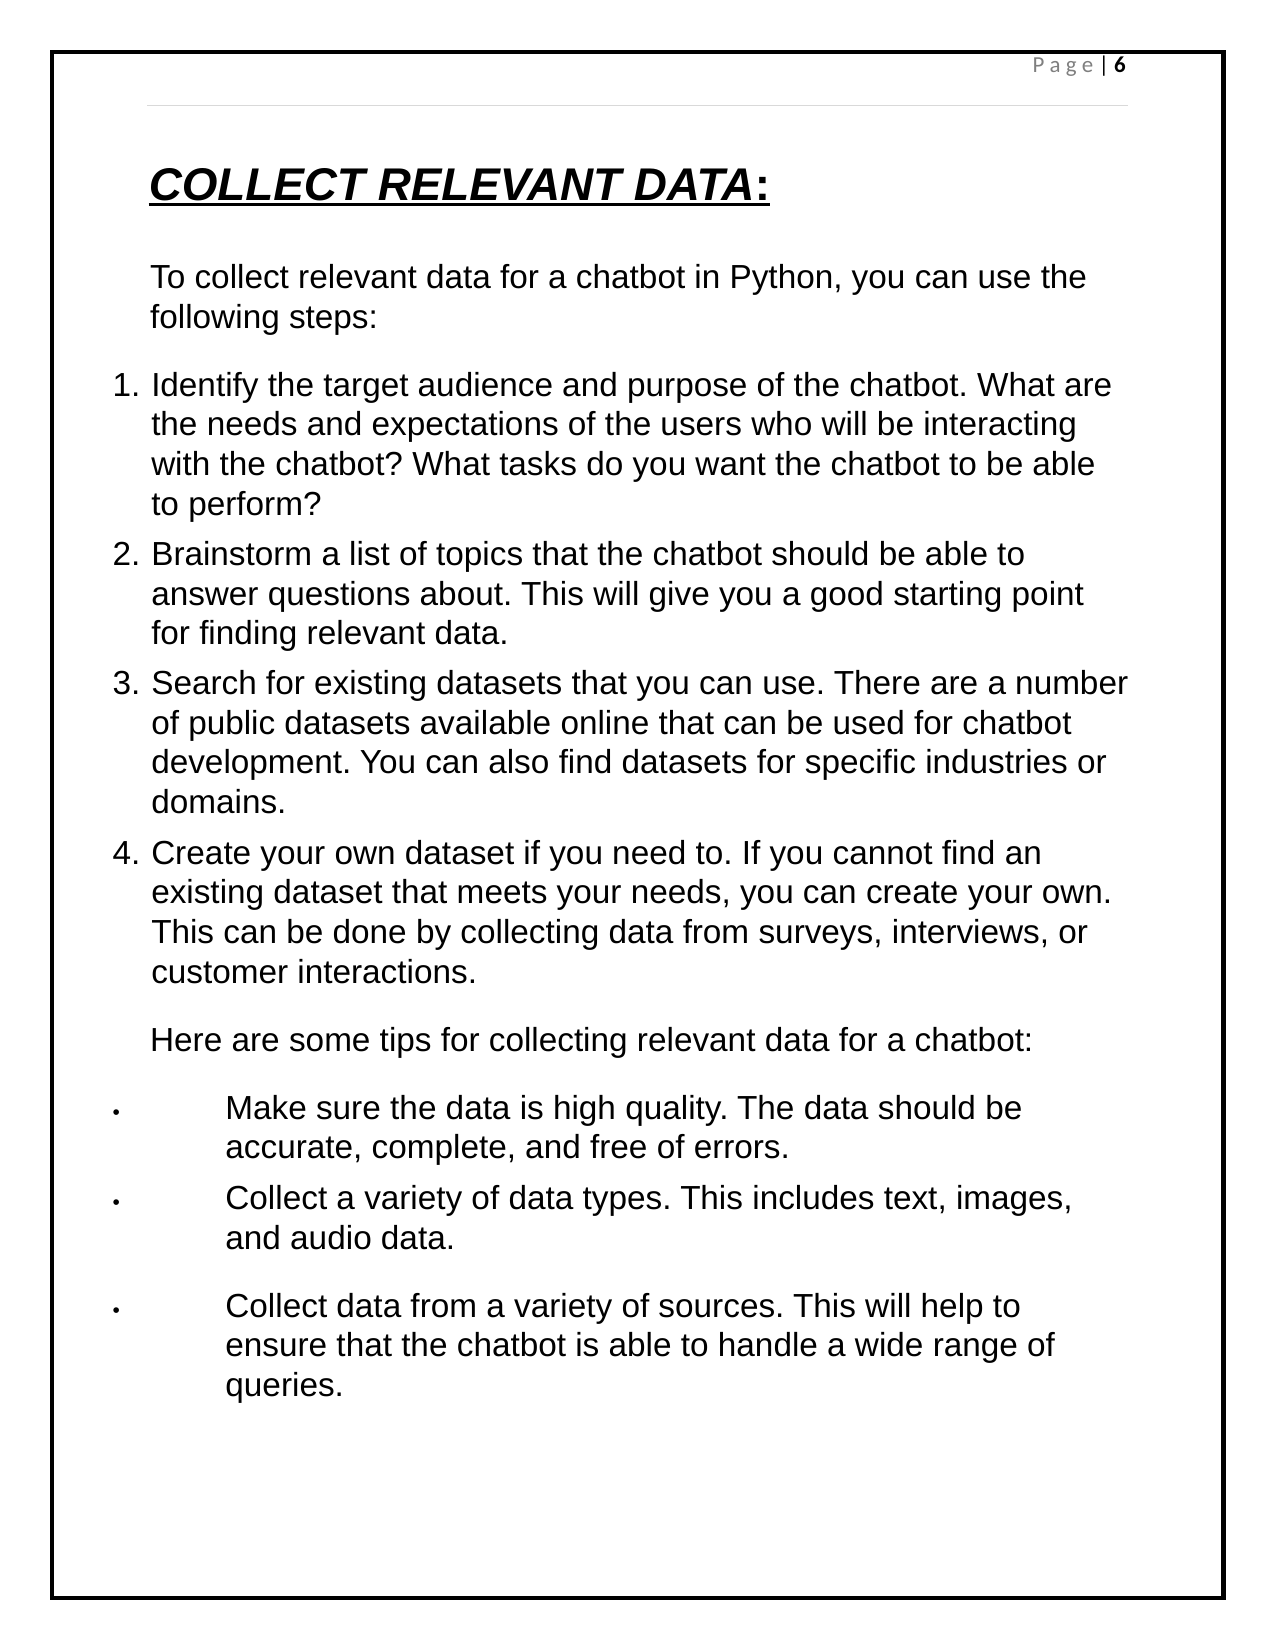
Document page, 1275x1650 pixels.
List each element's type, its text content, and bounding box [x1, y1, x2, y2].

text COLLECT RELEVANT DATA: [148, 158, 1135, 211]
list Create your own dataset if you need to. If you cannot find an existing dataset that meets your needs, you can create your own. This can be done by collecting data from surveys, interviews, or customer interactions. [112, 833, 1129, 990]
list Collect data from a variety of sources. This will help to ensure that the chatbot is able to handle a wide range of queries. [112, 1286, 1129, 1403]
list Search for existing datasets that you can use. There are a number of public datasets available online that can be used for chatbot development. You can also find datasets for specific industries or domains. [112, 663, 1129, 821]
list Identify the target audience and purpose of the chatbot. What are the needs and expectations of the users who will be interacting with the chatbot? What tasks do you want the chatbot to be able to perform? [112, 365, 1129, 522]
text Here are some tips for collecting relevant data for a chatbot: [150, 1020, 1129, 1058]
list Brainstorm a list of topics that the chatbot should be able to answer questions about. This will give you a good starting point for finding relevant data. [112, 534, 1129, 652]
text To collect relevant data for a chatbot in Python, you can use the following steps: [150, 257, 1129, 335]
list Make sure the data is high quality. The data should be accurate, complete, and free of errors. [112, 1088, 1129, 1166]
list Collect a variety of data types. This includes text, images, and audio data. [112, 1178, 1129, 1256]
